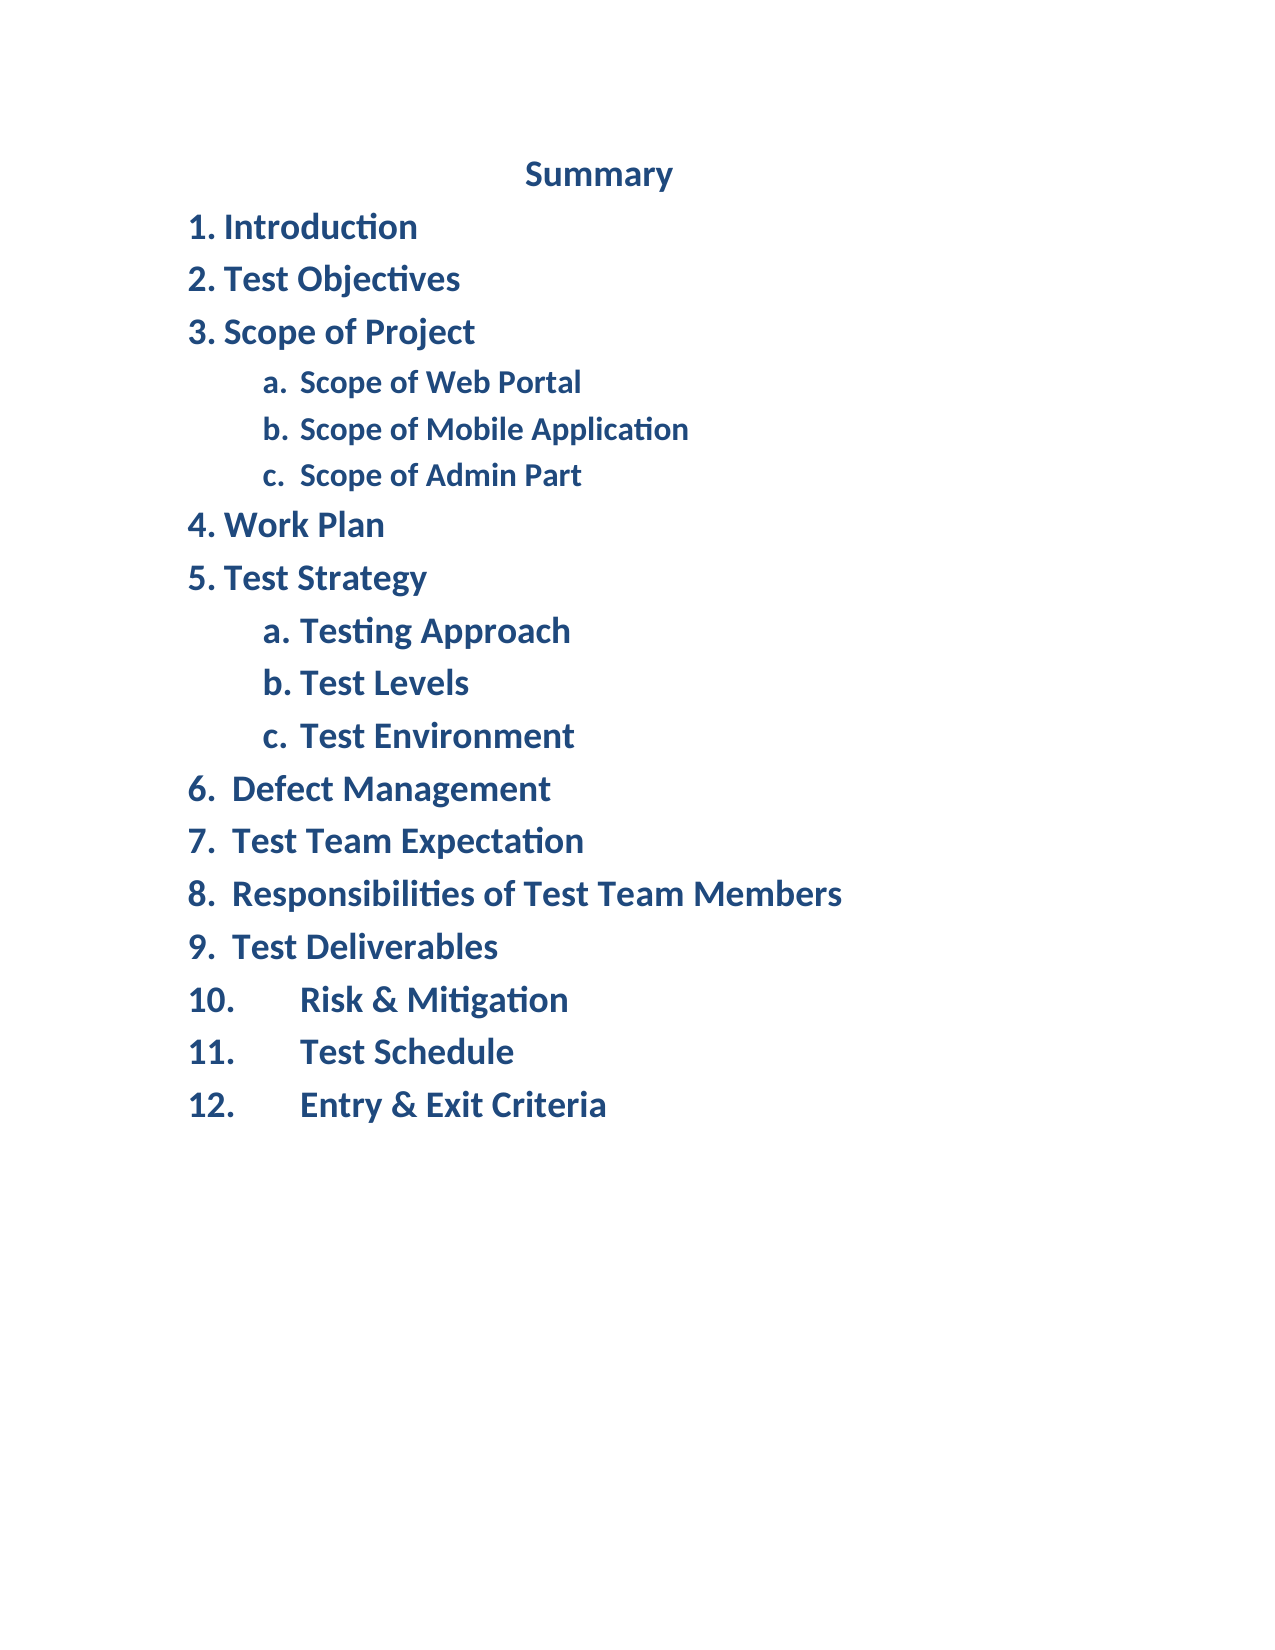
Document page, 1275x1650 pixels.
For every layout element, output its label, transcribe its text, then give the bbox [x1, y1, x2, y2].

list Risk & Mitigation [187, 976, 1125, 1021]
list Entry & Exit Criteria [187, 1081, 1125, 1127]
list Test Schedule [187, 1028, 1125, 1074]
list Scope of Project [187, 308, 1125, 354]
list Scope of Admin Part [262, 454, 1125, 495]
list Responsibilities of Test Team Members [187, 870, 1125, 916]
list Test Strategy [187, 554, 1125, 600]
list Test Team Expectation [187, 817, 1125, 863]
list Test Environment [262, 712, 1125, 758]
text Summary [150, 150, 1125, 196]
list Scope of Web Portal [262, 361, 1125, 402]
list Defect Management [187, 765, 1125, 811]
list Introduction [187, 203, 1125, 248]
list Test Objectives [187, 255, 1125, 301]
list Scope of Mobile Application [262, 408, 1125, 448]
list Testing Approach [262, 607, 1125, 652]
list Test Deliverables [187, 923, 1125, 969]
list Test Levels [262, 659, 1125, 705]
list Work Plan [187, 501, 1125, 547]
